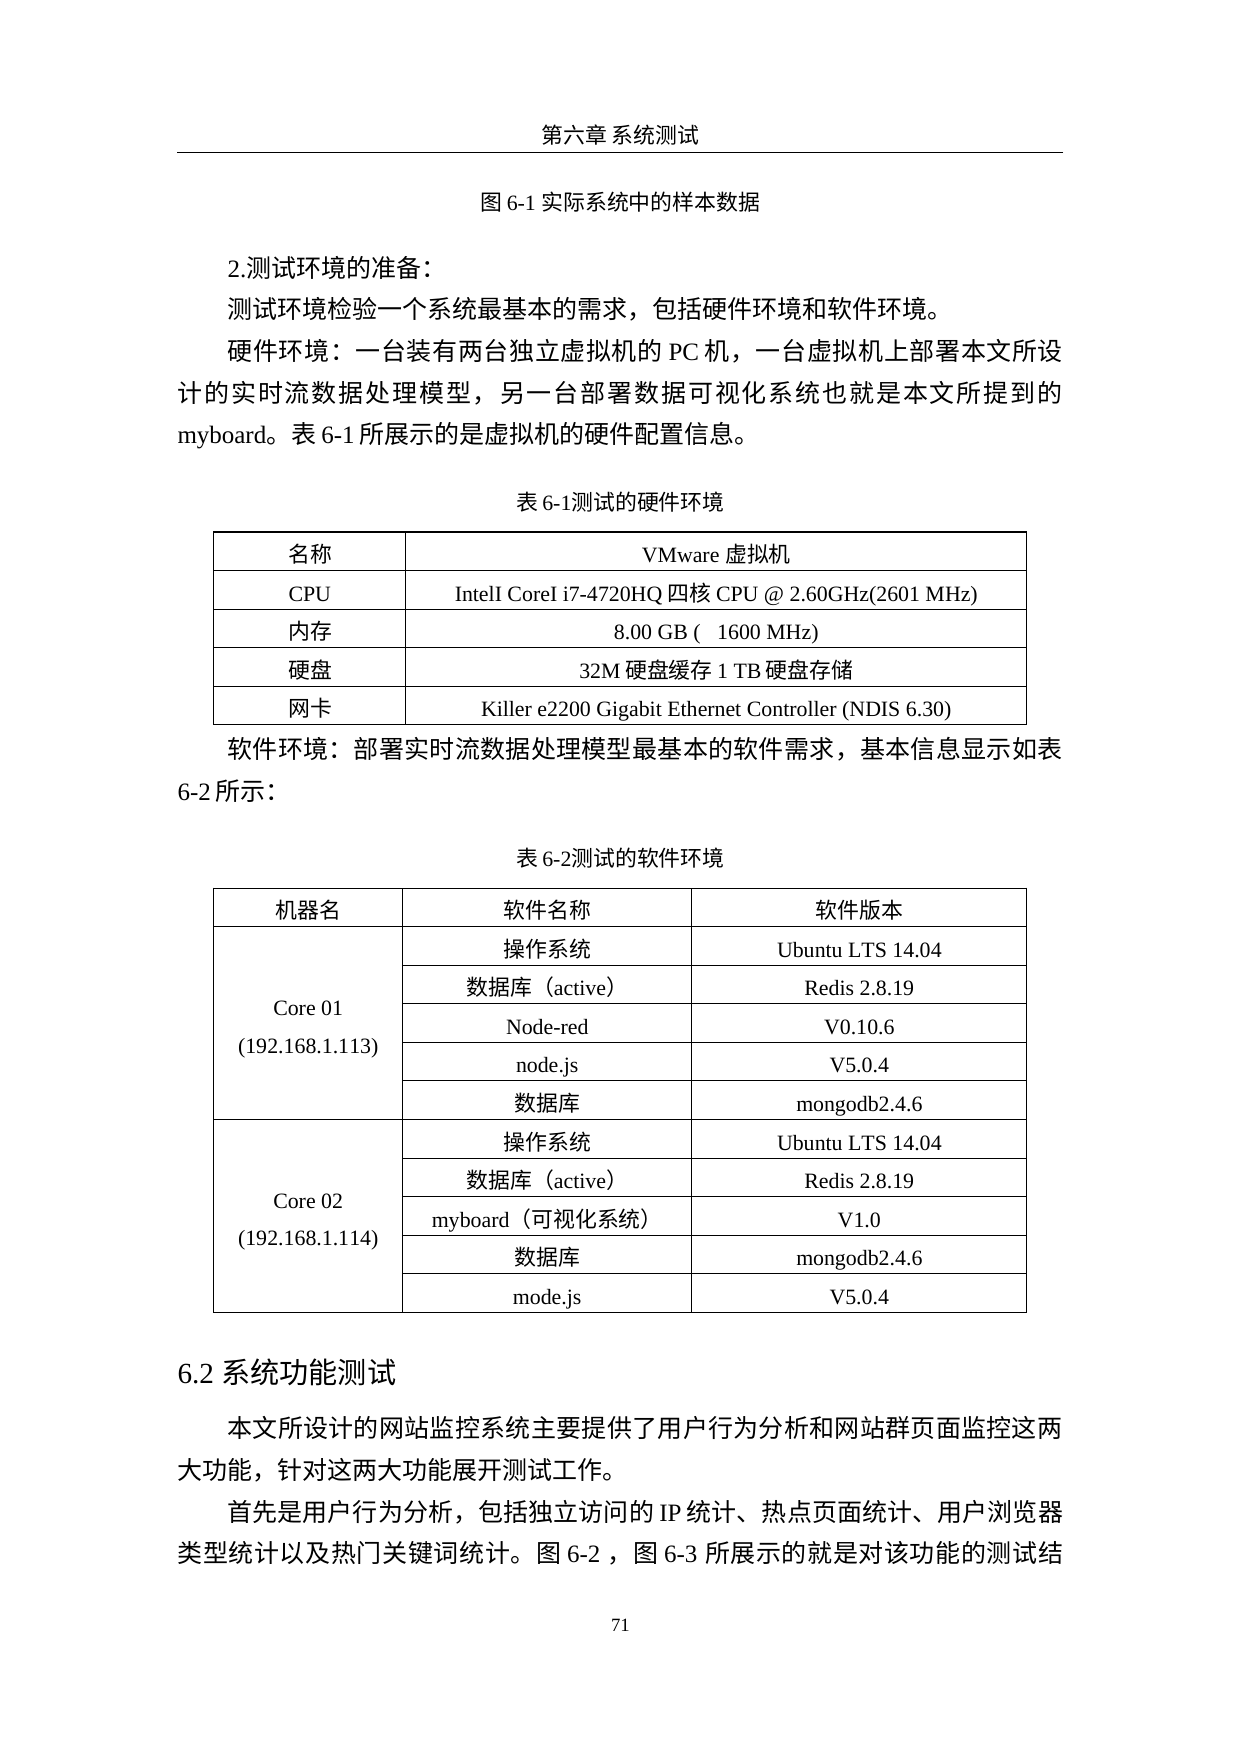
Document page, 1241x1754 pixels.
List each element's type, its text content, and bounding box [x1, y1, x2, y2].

table_cell 数据库 [403, 1081, 691, 1119]
table_cell mongodb2.4.6 [692, 1236, 1026, 1273]
table_header 名称 [214, 533, 405, 570]
table_cell 内存 [214, 610, 405, 647]
table_cell Killer e2200 Gigabit Ethernet Controller (NDIS 6.30) [406, 687, 1026, 724]
table_cell mongodb2.4.6 [692, 1081, 1026, 1119]
text 2.测试环境的准备： [177, 244, 1063, 286]
table_cell IntelI CoreI i7-4720HQ 四核CPU @ 2.60GHz(2601 MHz) [406, 571, 1026, 608]
table_cell Redis 2.8.19 [692, 966, 1026, 1003]
text 表6-2测试的软件环境 [177, 833, 1063, 875]
table_cell V5.0.4 [692, 1043, 1026, 1080]
table_cell 32M硬盘缓存1 TB硬盘存储 [406, 648, 1026, 686]
table_header VMware 虚拟机 [406, 533, 1026, 570]
table_header 软件名称 [403, 889, 691, 926]
table_cell 操作系统 [403, 927, 691, 965]
table_cell Node-red [403, 1004, 691, 1042]
text 测试环境检验一个系统最基本的需求，包括硬件环境和软件环境。 [177, 286, 1063, 327]
table_cell Core 02 (192.168.1.114) [214, 1120, 402, 1312]
table_cell V5.0.4 [692, 1274, 1026, 1312]
text 本文所设计的网站监控系统主要提供了用户行为分析和网站群页面监控这两大功能，针对这两大功能展开测试工作。 [177, 1404, 1063, 1488]
table_cell CPU [214, 571, 405, 608]
table_cell Ubuntu LTS 14.04 [692, 927, 1026, 965]
table_cell mode.js [403, 1274, 691, 1312]
text 硬件环境：一台装有两台独立虚拟机的PC机，一台虚拟机上部署本文所设计的实时流数据处理模型，另一台部署数据可视化系统也就是本文所提到的myboard。表6-1所展示的是虚拟机的硬件配置信息。 [177, 327, 1063, 452]
table_cell 数据库 [403, 1236, 691, 1273]
table_cell V0.10.6 [692, 1004, 1026, 1042]
table_cell myboard（可视化系统） [403, 1197, 691, 1234]
table_cell V1.0 [692, 1197, 1026, 1234]
table_header 机器名 [214, 889, 402, 926]
text 首先是用户行为分析，包括独立访问的IP统计、热点页面统计、用户浏览器类型统计以及热门关键词统计。图6-2 ，图6-3 所展示的就是对该功能的测试结果。 [177, 1488, 1063, 1571]
table_cell 网卡 [214, 687, 405, 724]
table_cell 数据库（active） [403, 966, 691, 1003]
table_cell Ubuntu LTS 14.04 [692, 1120, 1026, 1157]
table_cell Core 01 (192.168.1.113) [214, 927, 402, 1119]
text 表6-1测试的硬件环境 [177, 477, 1063, 519]
table_cell 数据库（active） [403, 1159, 691, 1196]
table_cell 硬盘 [214, 648, 405, 686]
text 软件环境：部署实时流数据处理模型最基本的软件需求，基本信息显示如表6-2所示： [177, 725, 1063, 808]
table_cell 8.00 GB ( 1600 MHz) [406, 610, 1026, 647]
table_cell node.js [403, 1043, 691, 1080]
text 图6-1 实际系统中的样本数据 [177, 177, 1063, 219]
table_header 软件版本 [692, 889, 1026, 926]
table_cell Redis 2.8.19 [692, 1159, 1026, 1196]
table_cell 操作系统 [403, 1120, 691, 1157]
